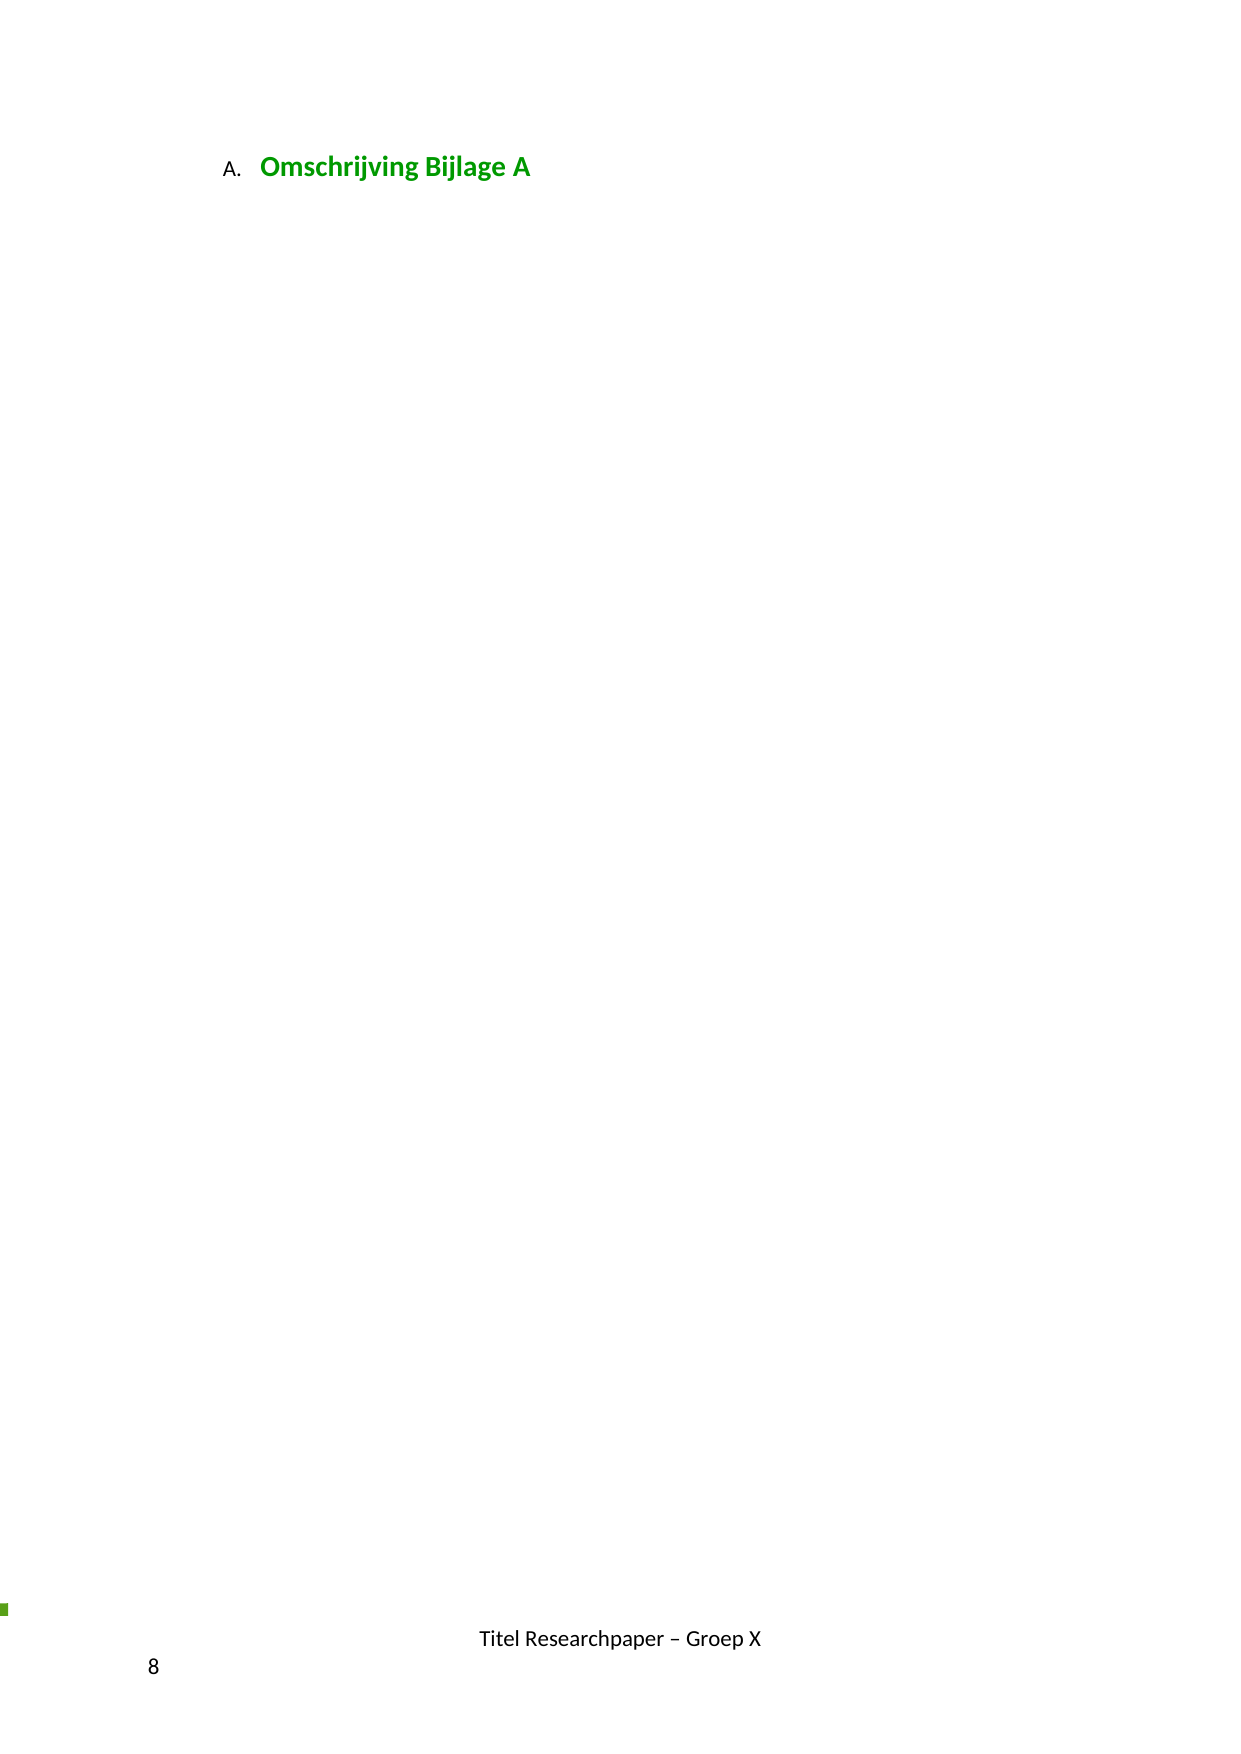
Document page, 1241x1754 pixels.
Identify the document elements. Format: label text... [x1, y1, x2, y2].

list Omschrijving Bijlage A [223, 148, 1093, 183]
